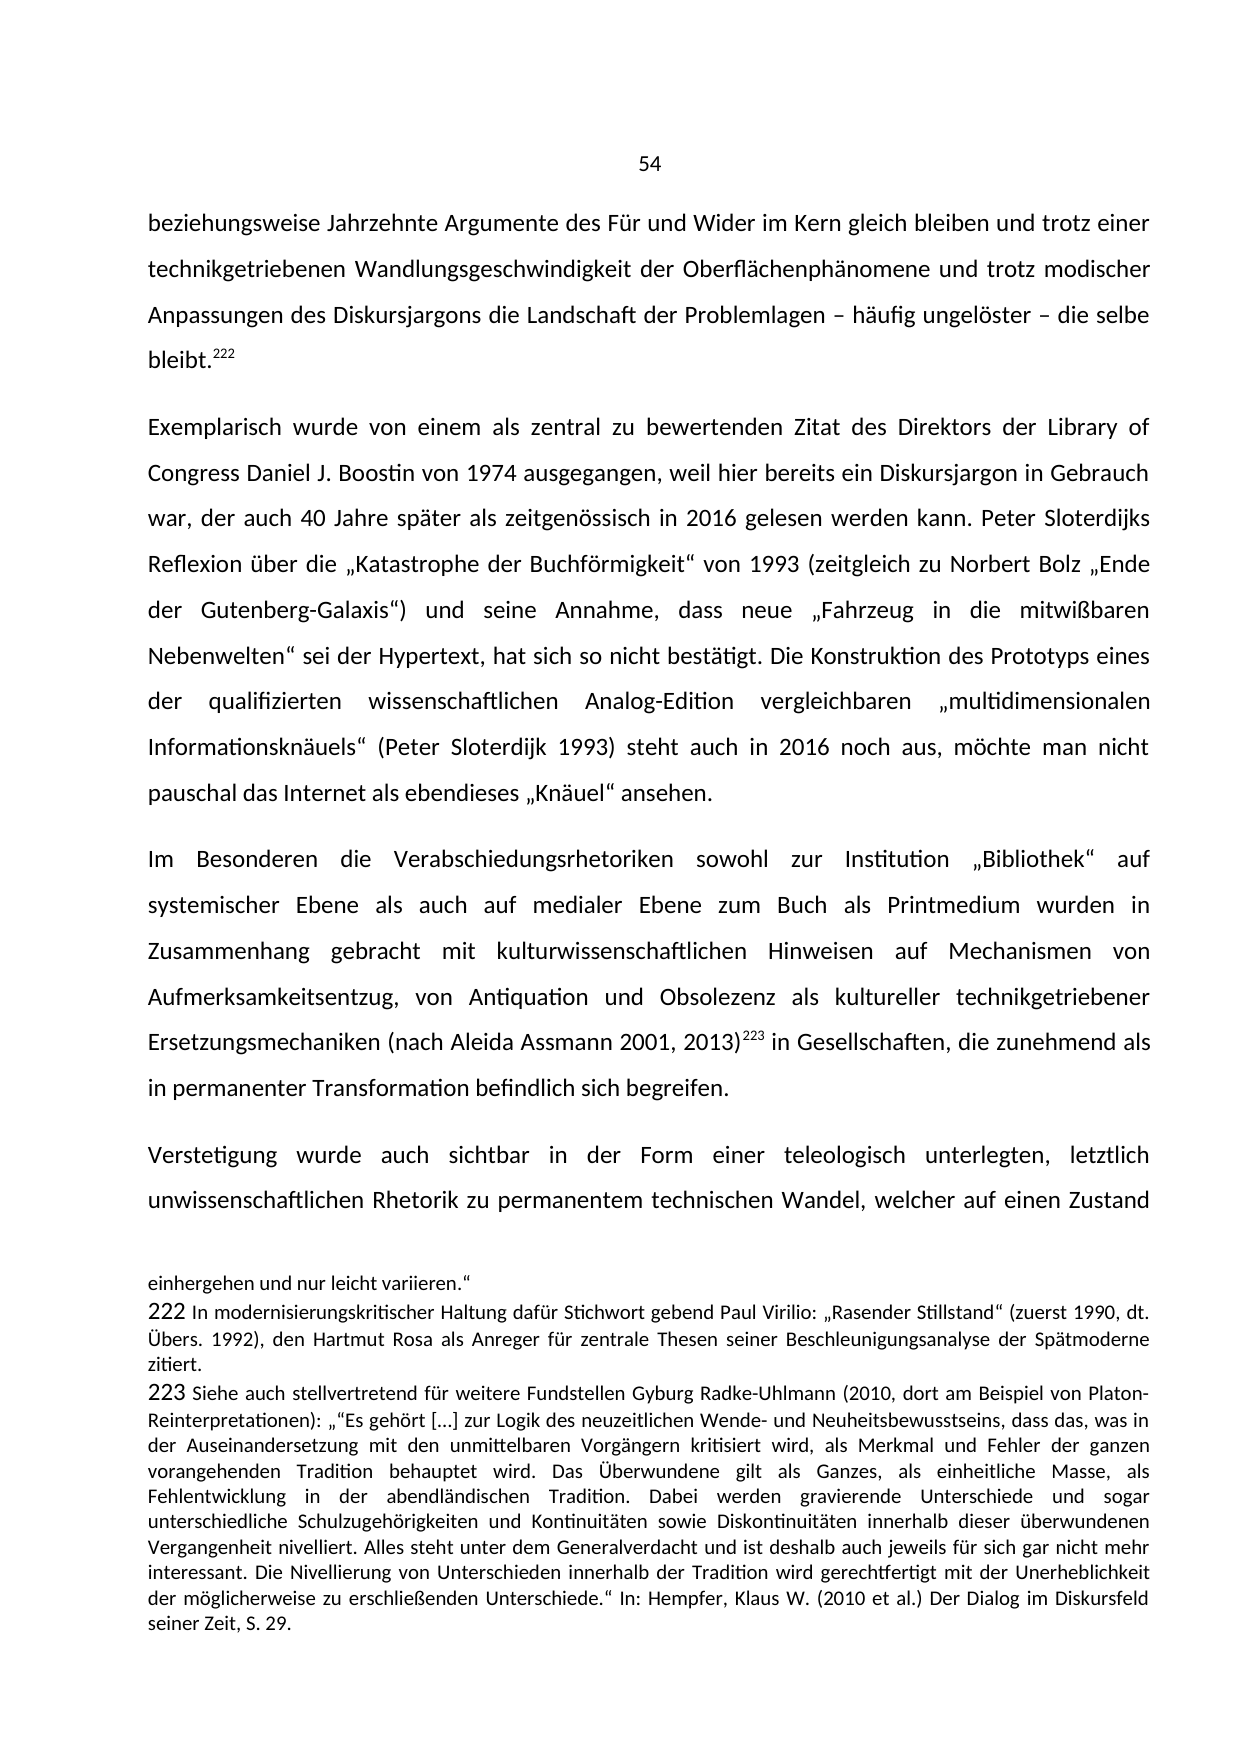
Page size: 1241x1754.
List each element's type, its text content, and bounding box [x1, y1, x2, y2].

text Verstetigung wurde auch sichtbar in der Form einer teleologisch unterlegten, letztlich unwissenschaftlichen Rhetorik zu permanentem technischen Wandel, welcher auf einen Zustand der Volldigitalisierung von Kultur und Wissenschaft hin tendiere. Es wurde der Bogen geschlagen von der esoterischen Noosphäre Marshall McLuhans (1962) als „kosmischer Membran“ elektrischer Sinnerweiterung bis hin zum „computational turn“ in den Kulturwissenschaften, vertreten von David M. Berry (2012, 2014), der sich als idealen Forschungskontext eine volldigitalisierte Gesamtkultur vorstellt: „This means that we can ask the question: what is culture after it has been ‚softwarised‘?“ [148, 1139, 1152, 1215]
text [148, 207, 1152, 375]
text Exemplarisch wurde von einem als zentral zu bewertenden Zitat des Direktors der Library of Congress Daniel J. Boostin von 1974 ausgegangen, weil hier bereits ein Diskursjargon in Gebrauch war, der auch 40 Jahre später als zeitgenössisch in 2016 gelesen werden kann. Peter Sloterdijks Reflexion über die „Katastrophe der Buchförmigkeit“ von 1993 (zeitgleich zu Norbert Bolz „Ende der Gutenberg-Galaxis“) und seine Annahme, dass neue „Fahrzeug in die mitwißbaren Nebenwelten“ sei der Hypertext, hat sich so nicht bestätigt. Die Konstruktion des Prototyps eines der qualifizierten wissenschaftlichen Analog-Edition vergleichbaren „multidimensionalen Informationsknäuels“ (Peter Sloterdijk 1993) steht auch in 2016 noch aus, möchte man nicht pauschal das Internet als ebendieses „Knäuel“ ansehen. [148, 411, 1152, 807]
text Im Besonderen die Verabschiedungsrhetoriken sowohl zur Institution „Bibliothek“ auf systemischer Ebene als auch auf medialer Ebene zum Buch als Printmedium wurden in Zusammenhang gebracht mit kulturwissenschaftlichen Hinweisen auf Mechanismen von Aufmerksamkeitsentzug, von Antiquation und Obsolezenz als kultureller technikgetriebener Ersetzungsmechaniken (nach Aleida Assmann 2001, 2013) in Gesellschaften, die zunehmend als in permanenter Transformation befindlich sich begreifen. [148, 843, 1152, 1103]
